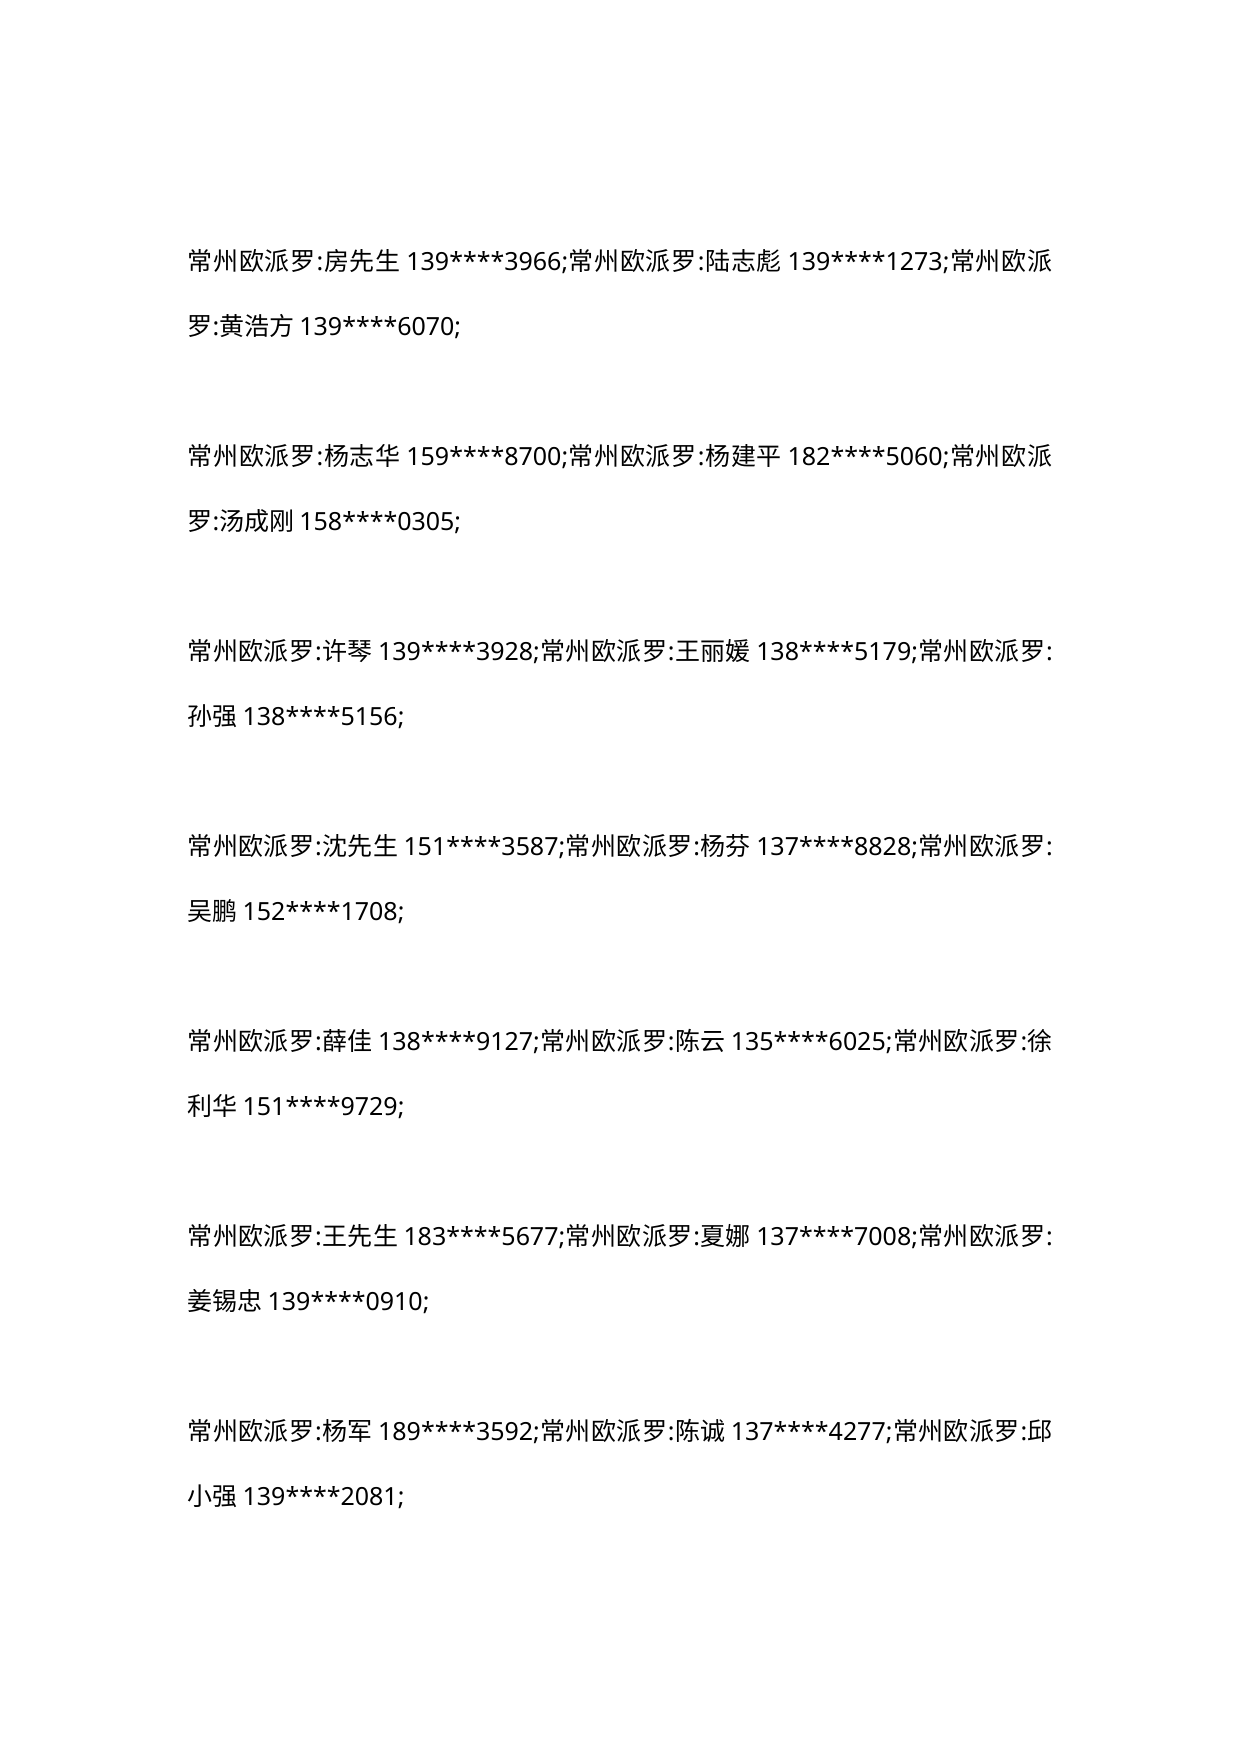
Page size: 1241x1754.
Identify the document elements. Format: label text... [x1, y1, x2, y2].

text 常州欧派罗:杨志华159****8700;常州欧派罗:杨建平182****5060;常州欧派罗:汤成刚158****0305; [187, 422, 1053, 552]
text 常州欧派罗:杨军189****3592;常州欧派罗:陈诚137****4277;常州欧派罗:邱小强139****2081; [187, 1397, 1053, 1527]
text 常州欧派罗:薛佳138****9127;常州欧派罗:陈云135****6025;常州欧派罗:徐利华151****9729; [187, 1007, 1053, 1137]
text 常州欧派罗:沈先生151****3587;常州欧派罗:杨芬137****8828;常州欧派罗:吴鹏152****1708; [187, 812, 1053, 942]
text 常州欧派罗:房先生139****3966;常州欧派罗:陆志彪139****1273;常州欧派罗:黄浩方139****6070; [187, 227, 1053, 357]
text 常州欧派罗:王先生183****5677;常州欧派罗:夏娜137****7008;常州欧派罗:姜锡忠139****0910; [187, 1202, 1053, 1332]
text 常州欧派罗:许琴139****3928;常州欧派罗:王丽媛138****5179;常州欧派罗:孙强138****5156; [187, 617, 1053, 747]
